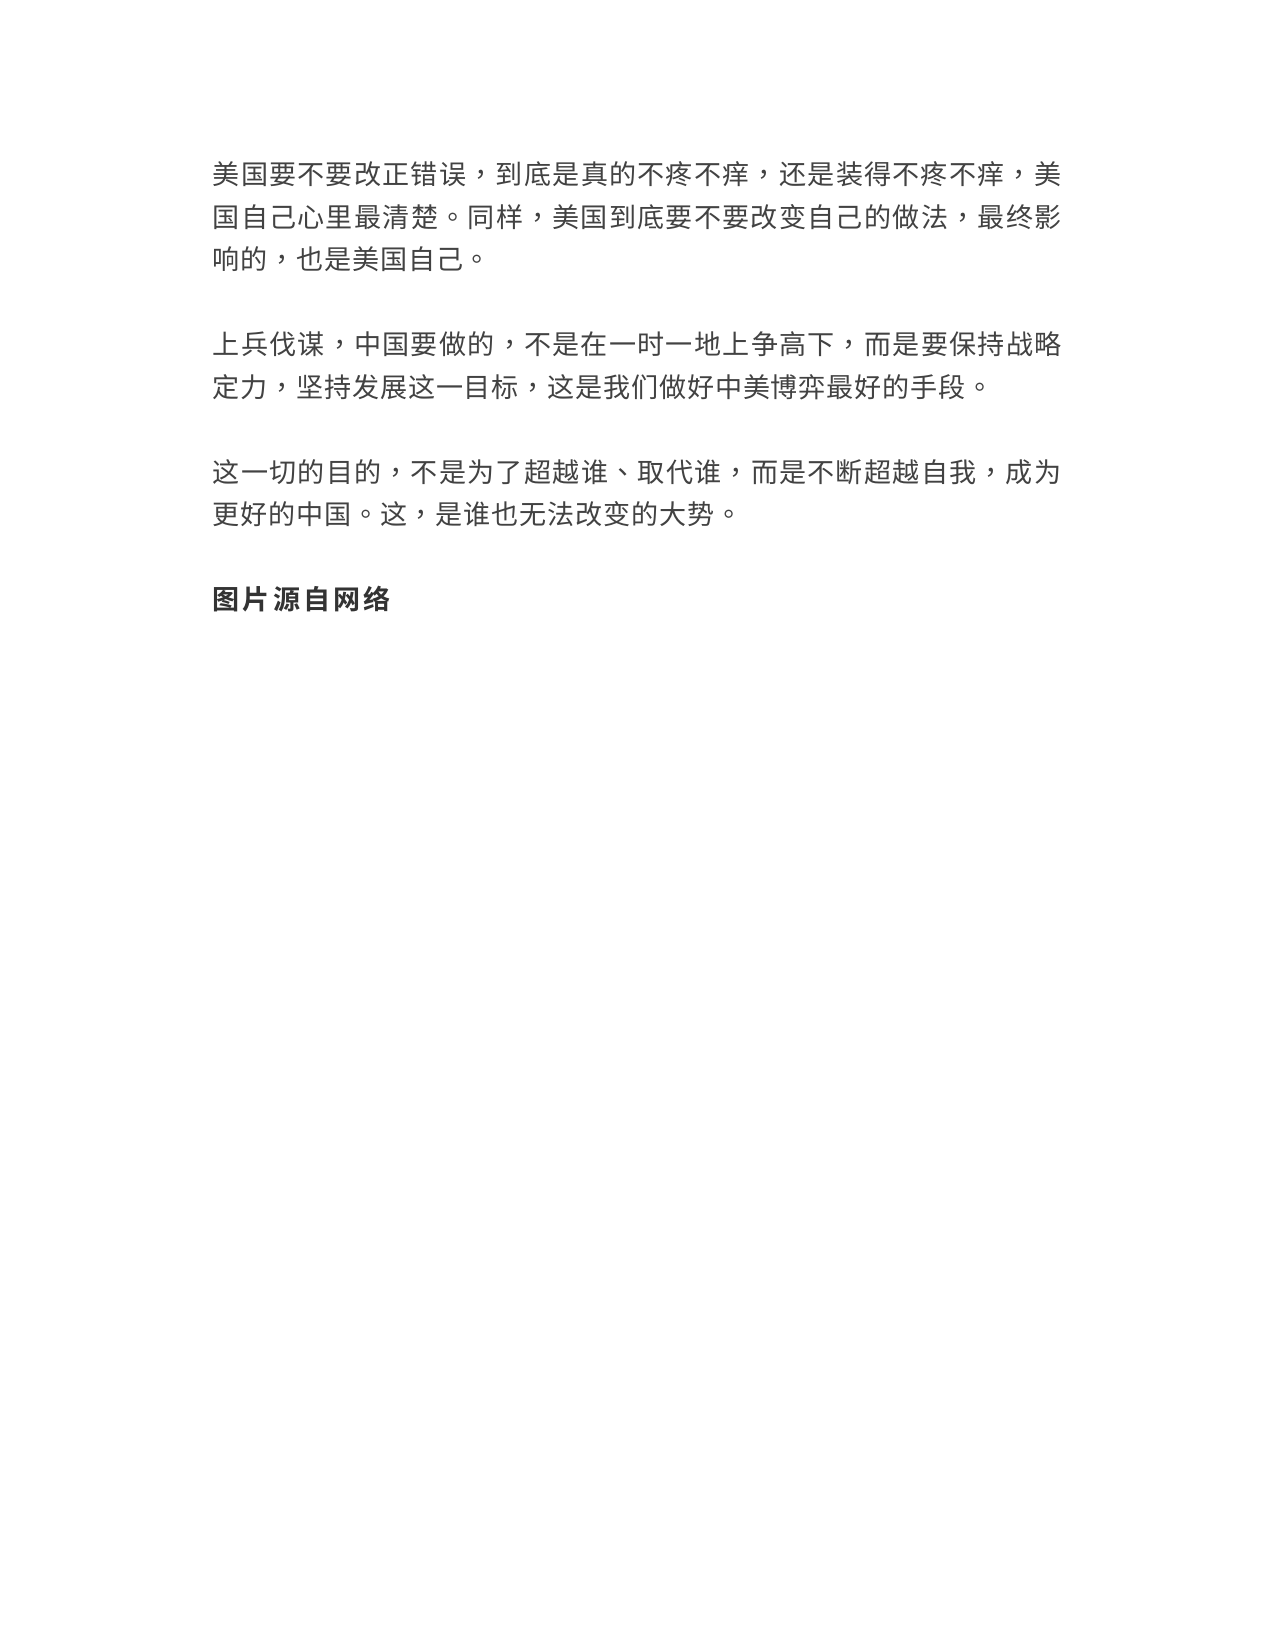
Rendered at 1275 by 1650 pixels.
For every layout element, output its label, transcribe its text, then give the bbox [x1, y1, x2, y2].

text 这一切的目的，不是为了超越谁、取代谁，而是不断超越自我，成为更好的中国。这，是谁也无法改变的大势。 [212, 447, 1062, 532]
text 上兵伐谋，中国要做的，不是在一时一地上争高下，而是要保持战略定力，坚持发展这一目标，这是我们做好中美博弈最好的手段。 [212, 320, 1062, 405]
text 图片源自网络 [212, 575, 1062, 617]
text 美国要不要改正错误，到底是真的不疼不痒，还是装得不疼不痒，美国自己心里最清楚。同样，美国到底要不要改变自己的做法，最终影响的，也是美国自己。 [212, 150, 1062, 277]
